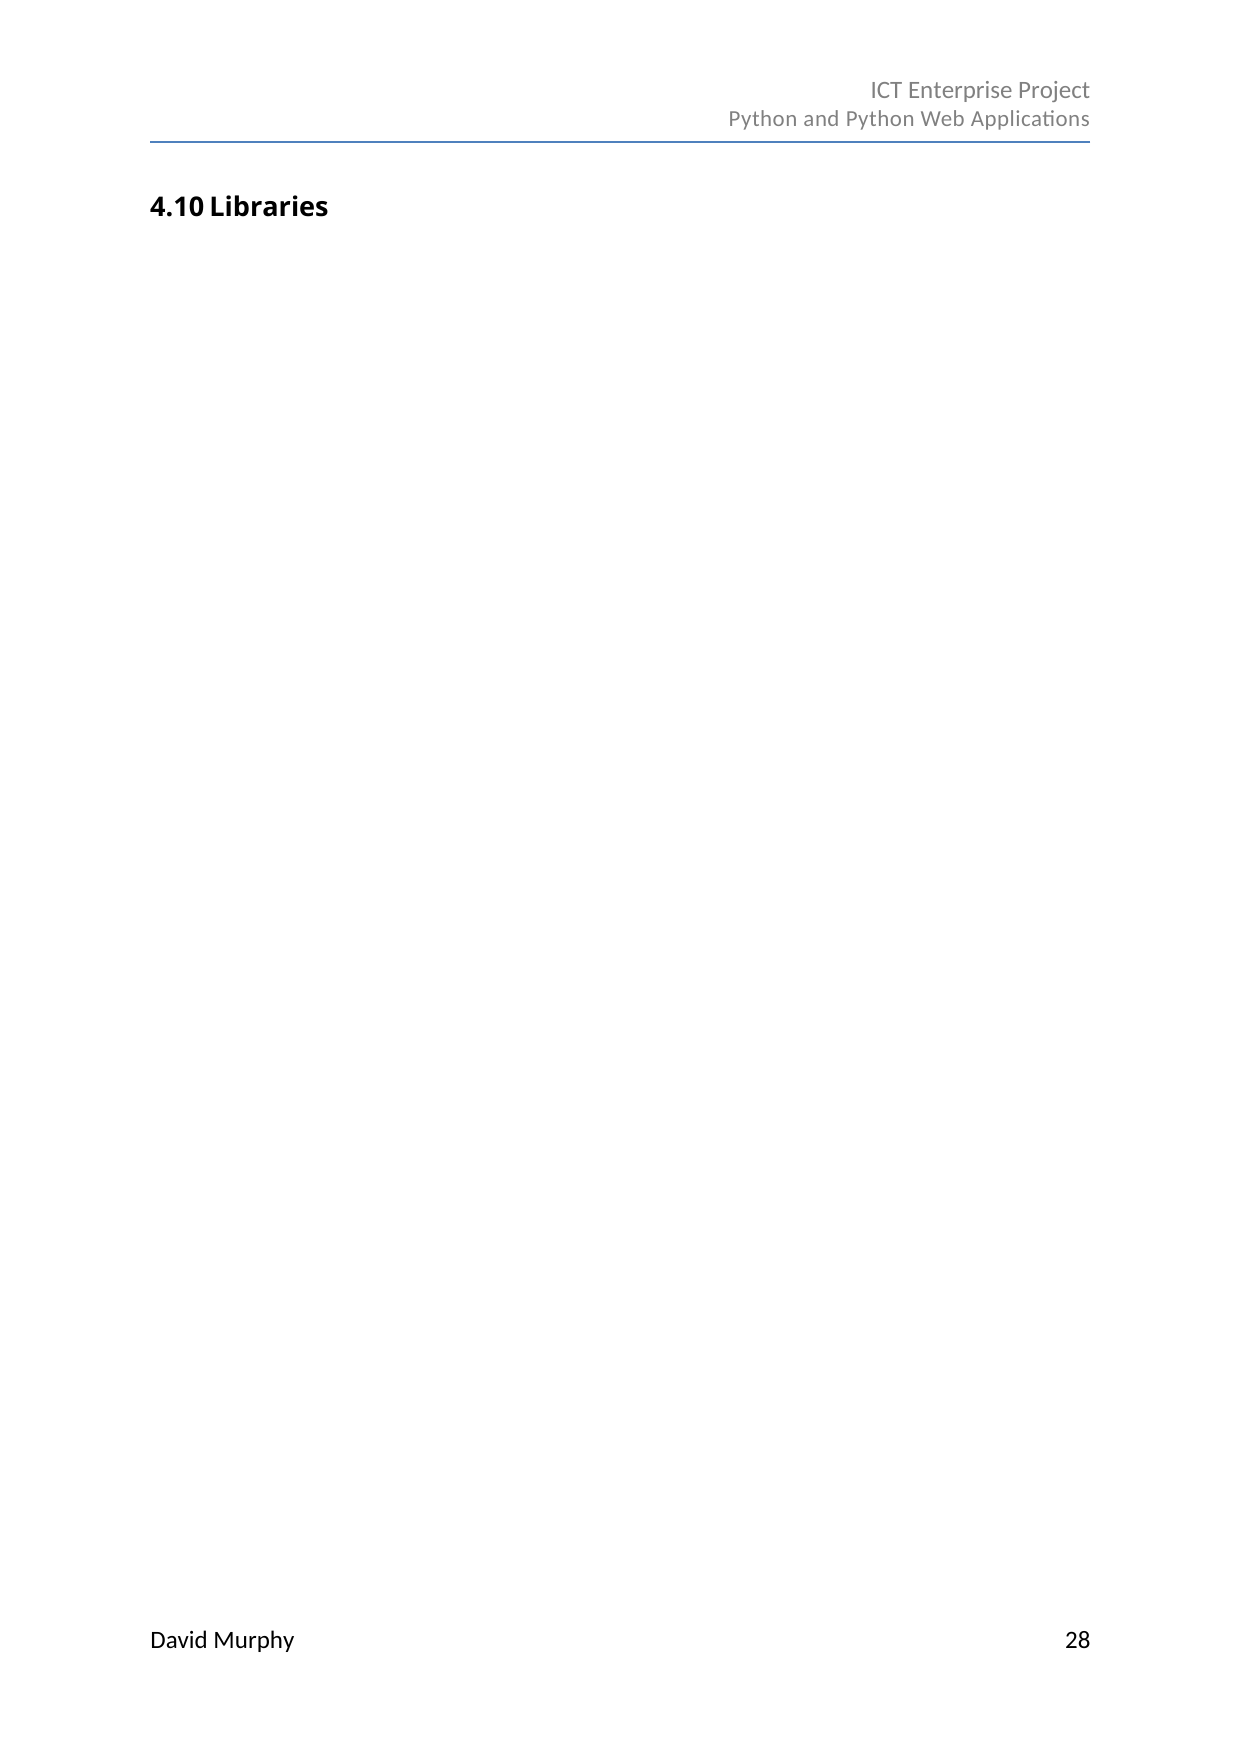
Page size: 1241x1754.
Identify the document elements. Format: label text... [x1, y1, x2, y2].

subtitle Libraries [150, 187, 1090, 224]
